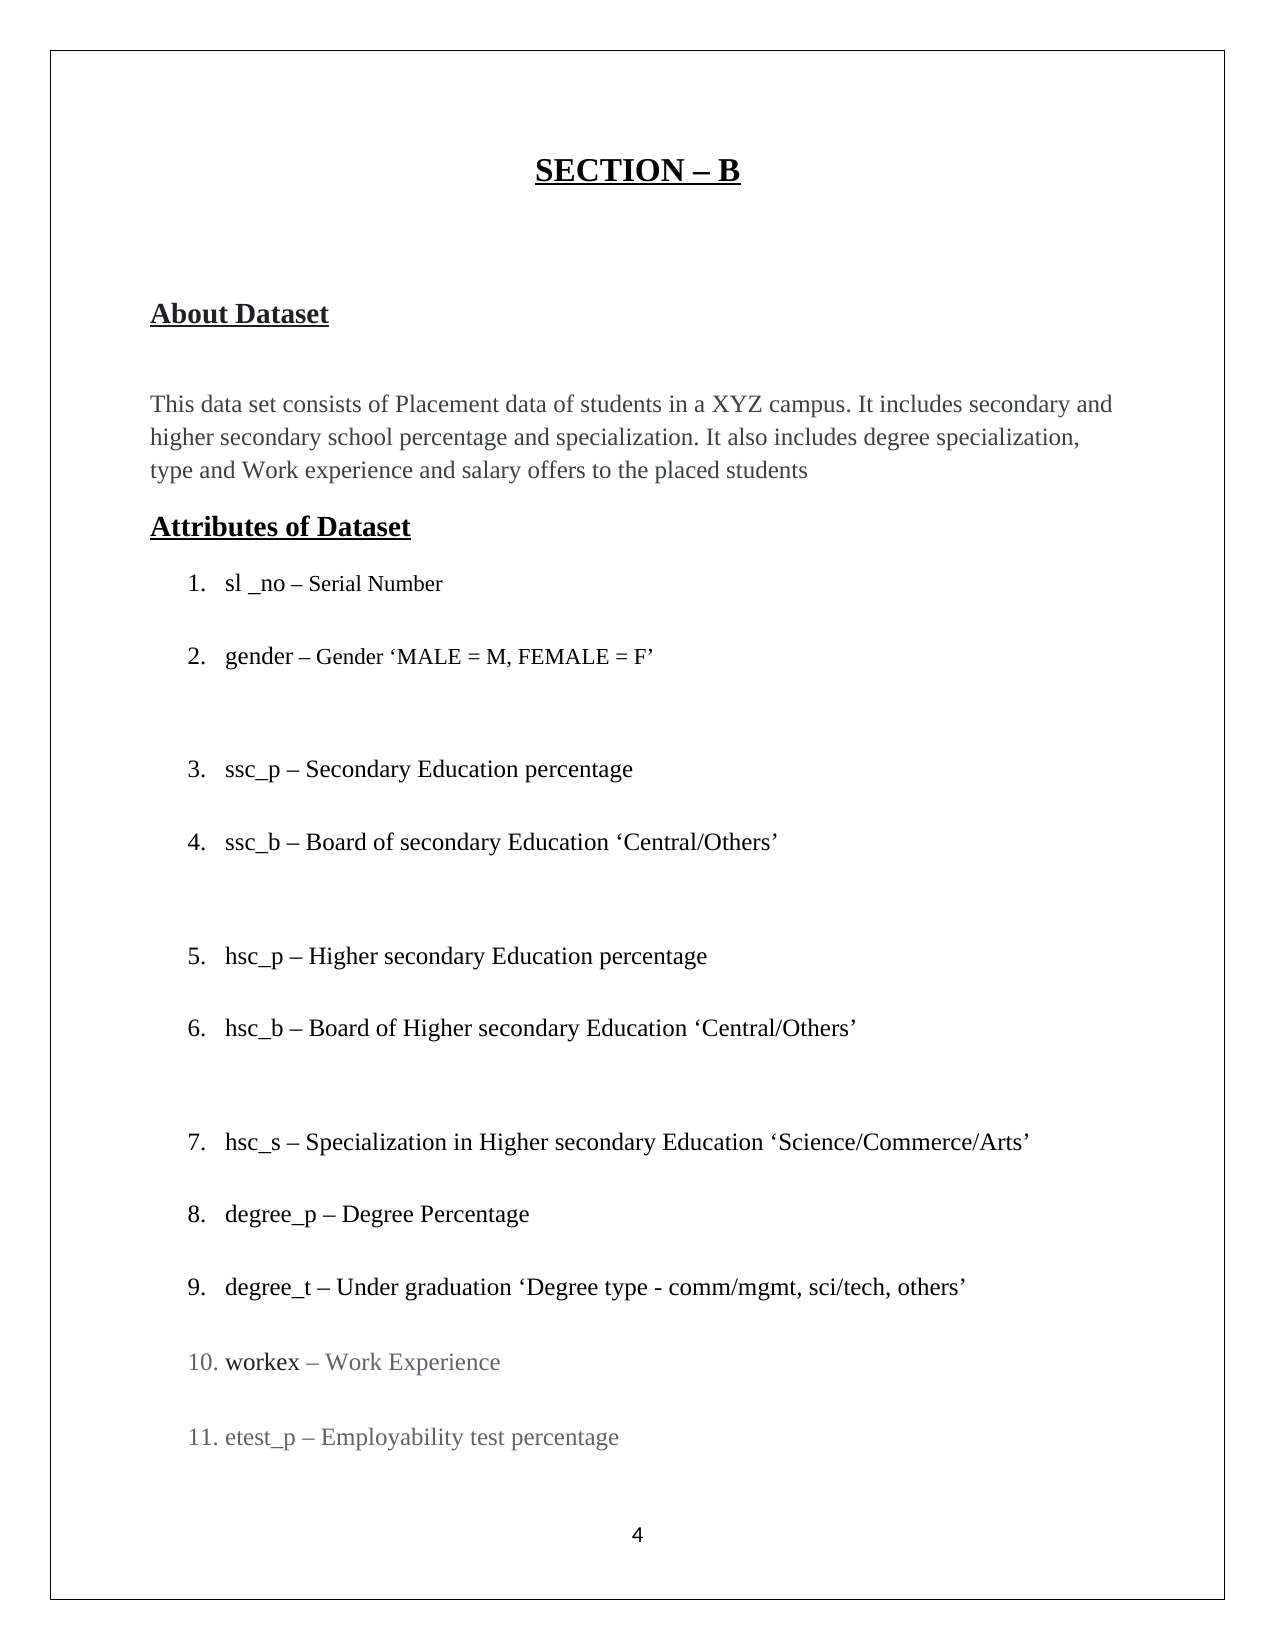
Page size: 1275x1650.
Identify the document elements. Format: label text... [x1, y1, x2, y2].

text Attributes of Dataset [150, 509, 1125, 543]
list hsc_p – Higher secondary Education percentage [187, 941, 1125, 969]
list ssc_b – Board of secondary Education ‘Central/Others’ [187, 827, 1125, 856]
text SECTION – B [150, 150, 1125, 188]
list gender – Gender ‘MALE = M, FEMALE = F’ [187, 641, 1125, 669]
text This data set consists of Placement data of students in a XYZ campus. It includes secondary and higher secondary school percentage and specialization. It also includes degree specialization, type and Work experience and salary offers to the placed students [150, 389, 1125, 484]
list hsc_s – Specialization in Higher secondary Education ‘Science/Commerce/Arts’ [187, 1127, 1125, 1156]
subtitle About Dataset [150, 280, 1125, 330]
list degree_p – Degree Percentage [187, 1199, 1125, 1228]
list sl _no – Serial Number [187, 568, 1125, 597]
list workex – Work Experience [187, 1344, 1125, 1375]
list ssc_p – Secondary Education percentage [187, 754, 1125, 783]
list hsc_b – Board of Higher secondary Education ‘Central/Others’ [187, 1013, 1125, 1042]
list etest_p – Employability test percentage [187, 1419, 1125, 1450]
list degree_t – Under graduation ‘Degree type - comm/mgmt, sci/tech, others’ [187, 1272, 1125, 1300]
